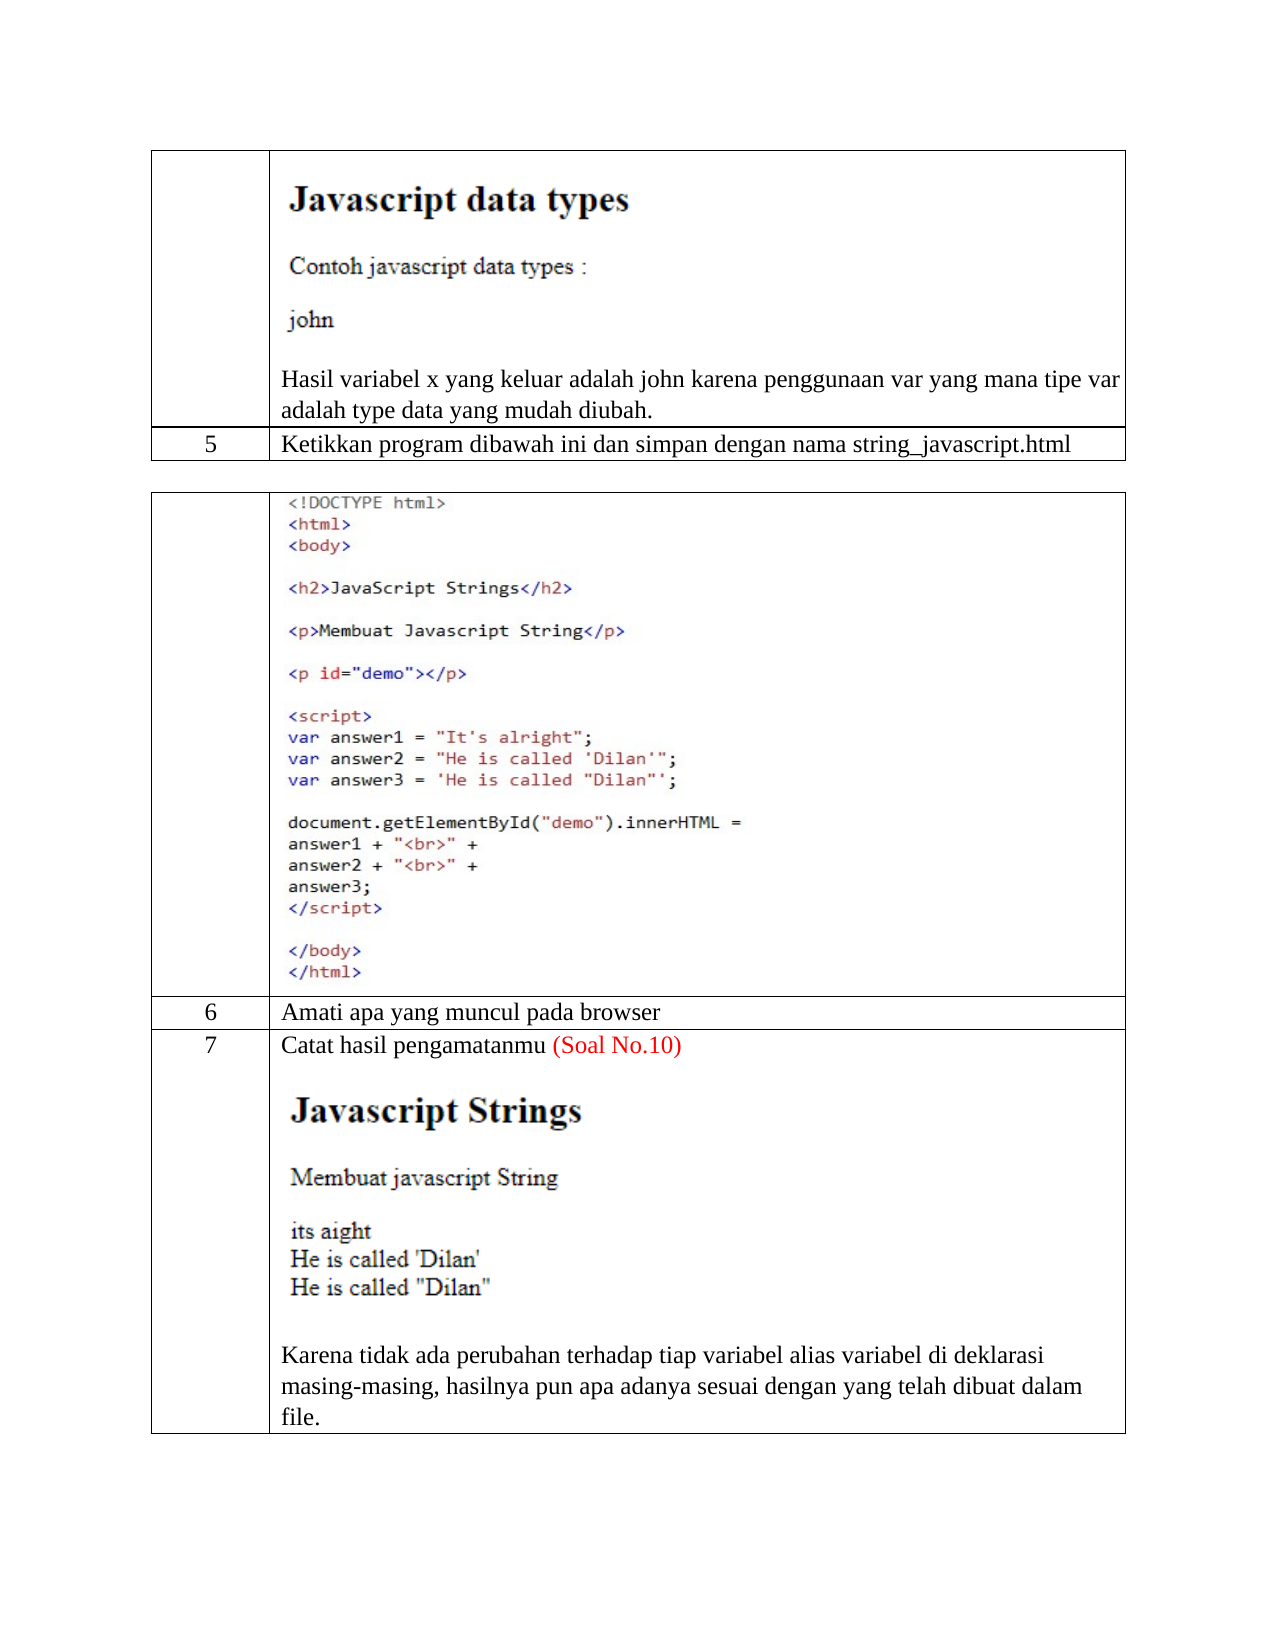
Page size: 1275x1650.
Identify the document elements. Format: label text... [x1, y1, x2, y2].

table_header [152, 493, 269, 996]
table_cell 5 [152, 428, 269, 460]
table_cell Amati apa yang muncul pada browser [270, 997, 1125, 1028]
table_cell 4 [152, 151, 269, 426]
table_cell Ketikkan program dibawah ini dan simpan dengan nama string_javascript.html [270, 428, 1125, 460]
table_header [270, 493, 1125, 996]
table_cell Catat hasil pengamatanmu (Soal No.10) Karena tidak ada perubahan terhadap tiap variabel alias variabel di deklarasi masing-masing, hasilnya pun apa adanya sesuai dengan yang telah dibuat dalam file. [270, 1030, 1125, 1433]
picture [280, 1061, 609, 1338]
table_cell 7 [152, 1030, 269, 1433]
picture [280, 152, 653, 362]
table_cell 6 [152, 997, 269, 1028]
picture [284, 493, 806, 994]
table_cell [270, 151, 1125, 426]
